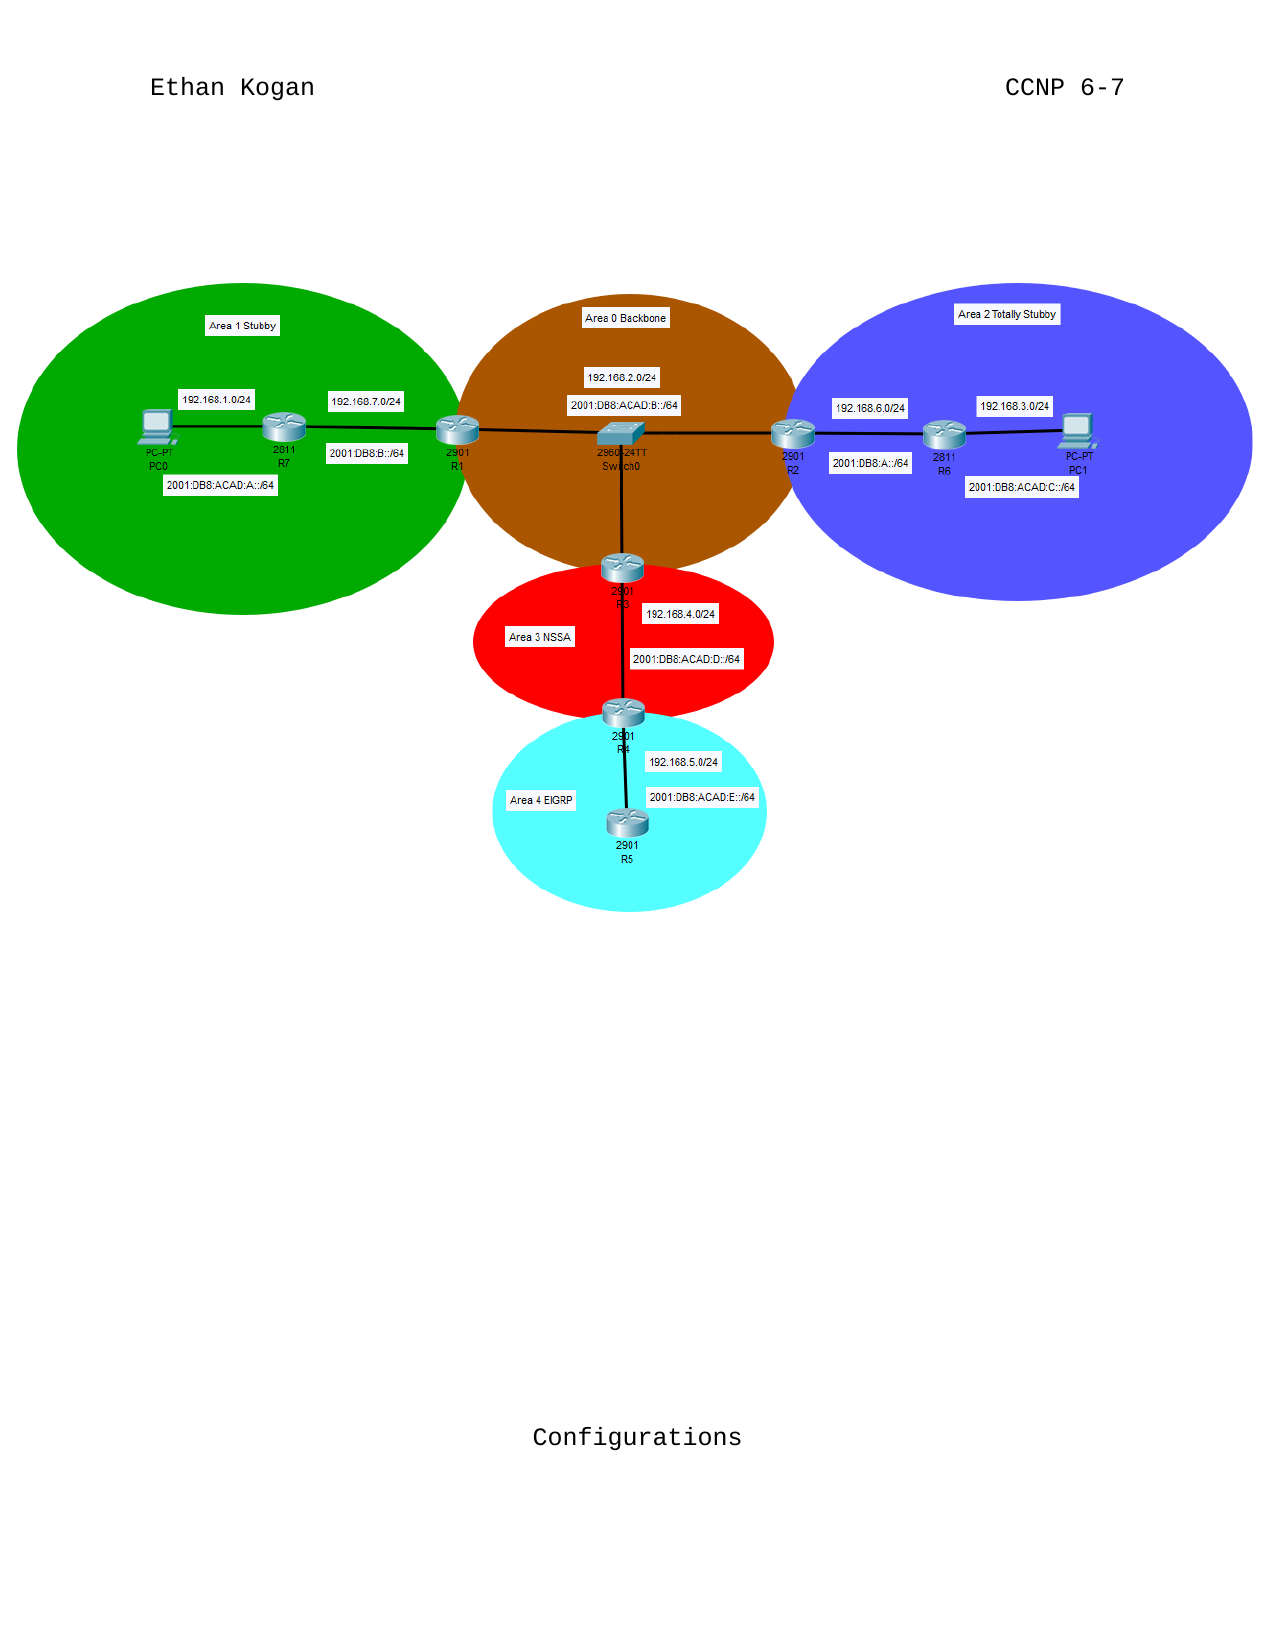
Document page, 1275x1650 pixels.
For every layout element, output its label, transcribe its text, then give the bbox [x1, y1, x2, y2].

text Configurations [150, 1425, 1125, 1453]
picture [0, 280, 1275, 938]
